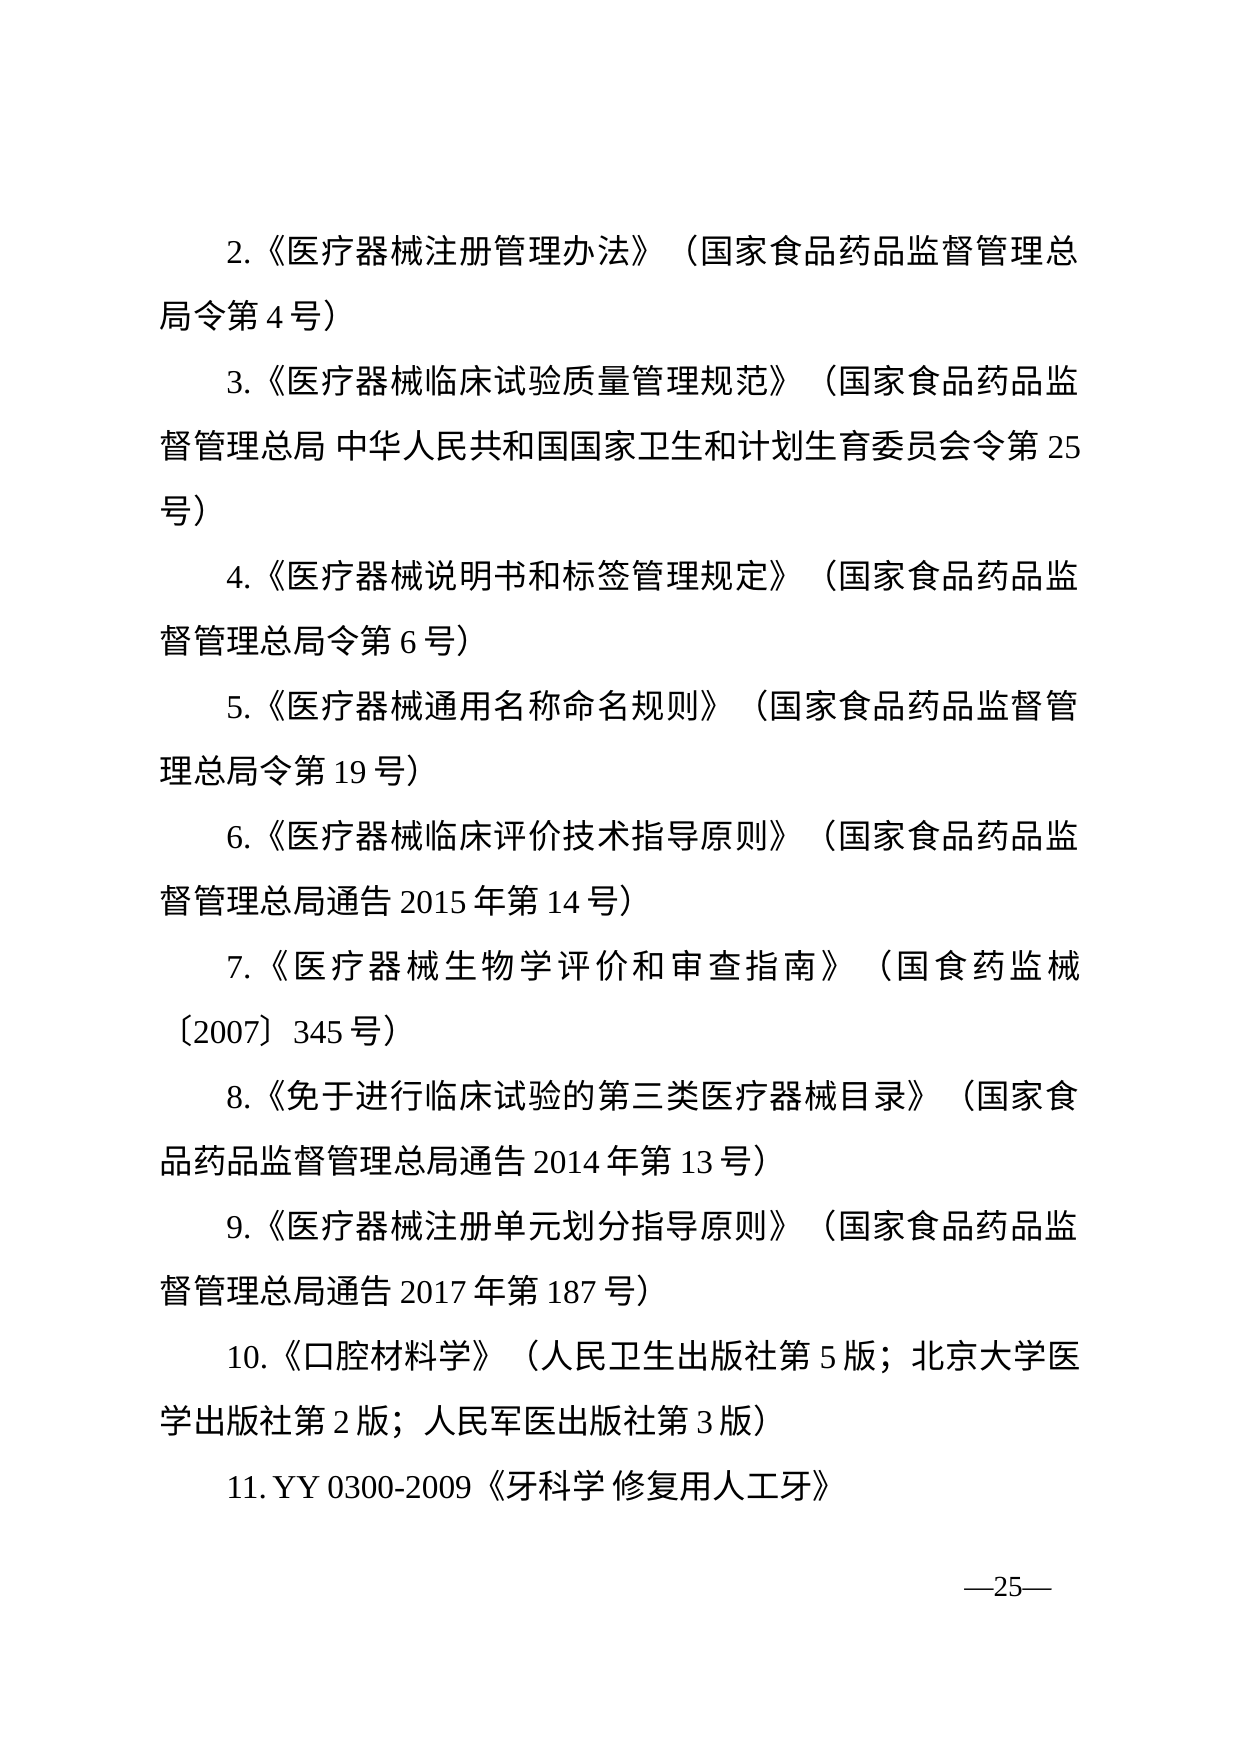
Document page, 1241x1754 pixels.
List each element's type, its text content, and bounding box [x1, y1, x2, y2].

text 2.《医疗器械注册管理办法》（国家食品药品监督管理总局令第4号） [159, 217, 1081, 347]
text 5.《医疗器械通用名称命名规则》（国家食品药品监督管理总局令第19号） [159, 672, 1081, 802]
text 6.《医疗器械临床评价技术指导原则》（国家食品药品监督管理总局通告2015年第14号） [159, 802, 1081, 932]
text 11. YY 0300-2009《牙科学 修复用人工牙》 [159, 1452, 1081, 1517]
text 8.《免于进行临床试验的第三类医疗器械目录》（国家食品药品监督管理总局通告2014年第13号） [159, 1062, 1081, 1192]
text 3.《医疗器械临床试验质量管理规范》（国家食品药品监督管理总局 中华人民共和国国家卫生和计划生育委员会令第25号） [159, 347, 1081, 542]
text 9.《医疗器械注册单元划分指导原则》（国家食品药品监督管理总局通告2017年第187号） [159, 1192, 1081, 1322]
text 10.《口腔材料学》（人民卫生出版社第5版；北京大学医学出版社第2版；人民军医出版社第3版） [159, 1322, 1081, 1452]
text 4.《医疗器械说明书和标签管理规定》（国家食品药品监督管理总局令第6号） [159, 542, 1081, 672]
text 7.《医疗器械生物学评价和审查指南》（国食药监械〔2007〕345号） [159, 932, 1081, 1062]
